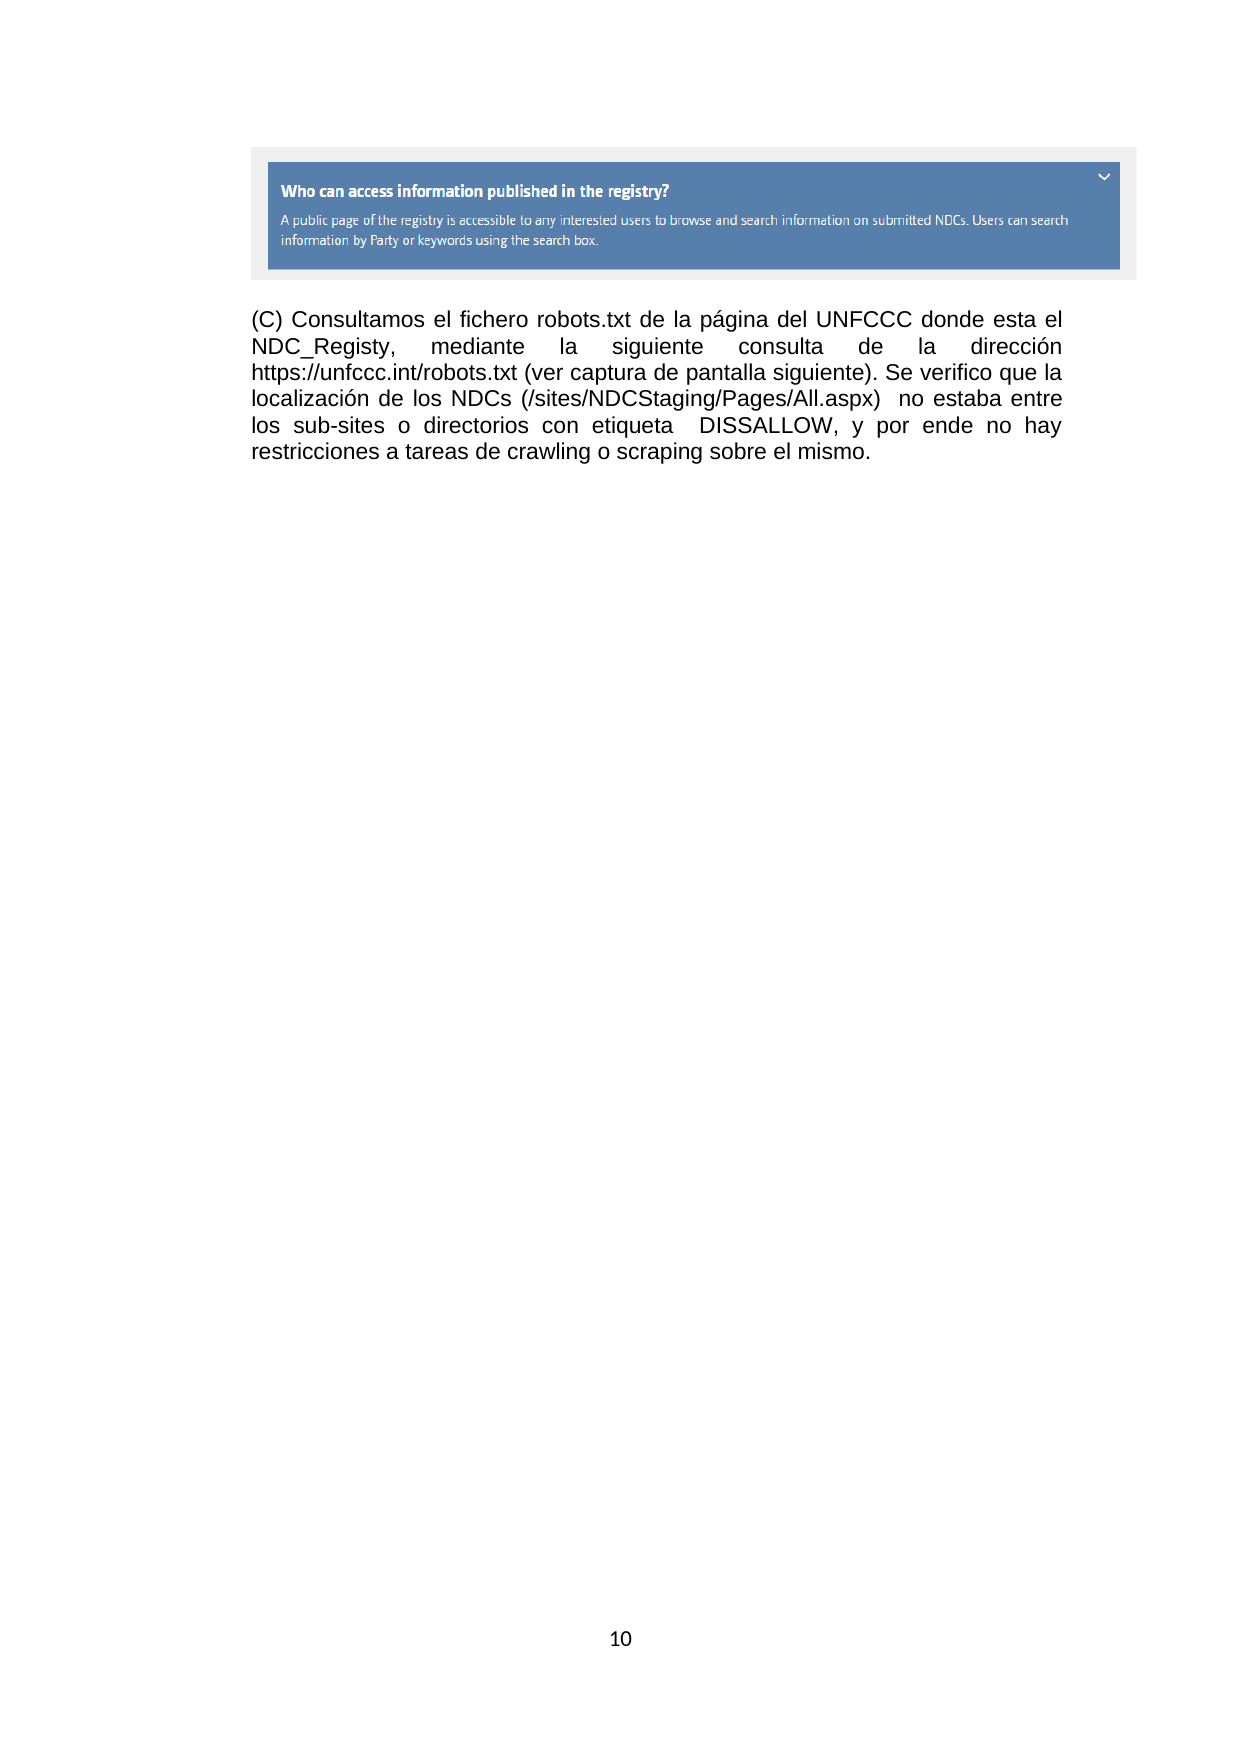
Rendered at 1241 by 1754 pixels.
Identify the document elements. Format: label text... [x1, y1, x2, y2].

picture [251, 147, 1137, 280]
text (C) Consultamos el fichero robots.txt de la página del UNFCCC donde esta el NDC_Registy, mediante la siguiente consulta de la dirección https://unfccc.int/robots.txt (ver captura de pantalla siguiente). Se verifico que la localización de los NDCs (/sites/NDCStaging/Pages/All.aspx) no estaba entre los sub-sites o directorios con etiqueta DISSALLOW, y por ende no hay restricciones a tareas de crawling o scraping sobre el mismo. [251, 306, 1063, 464]
